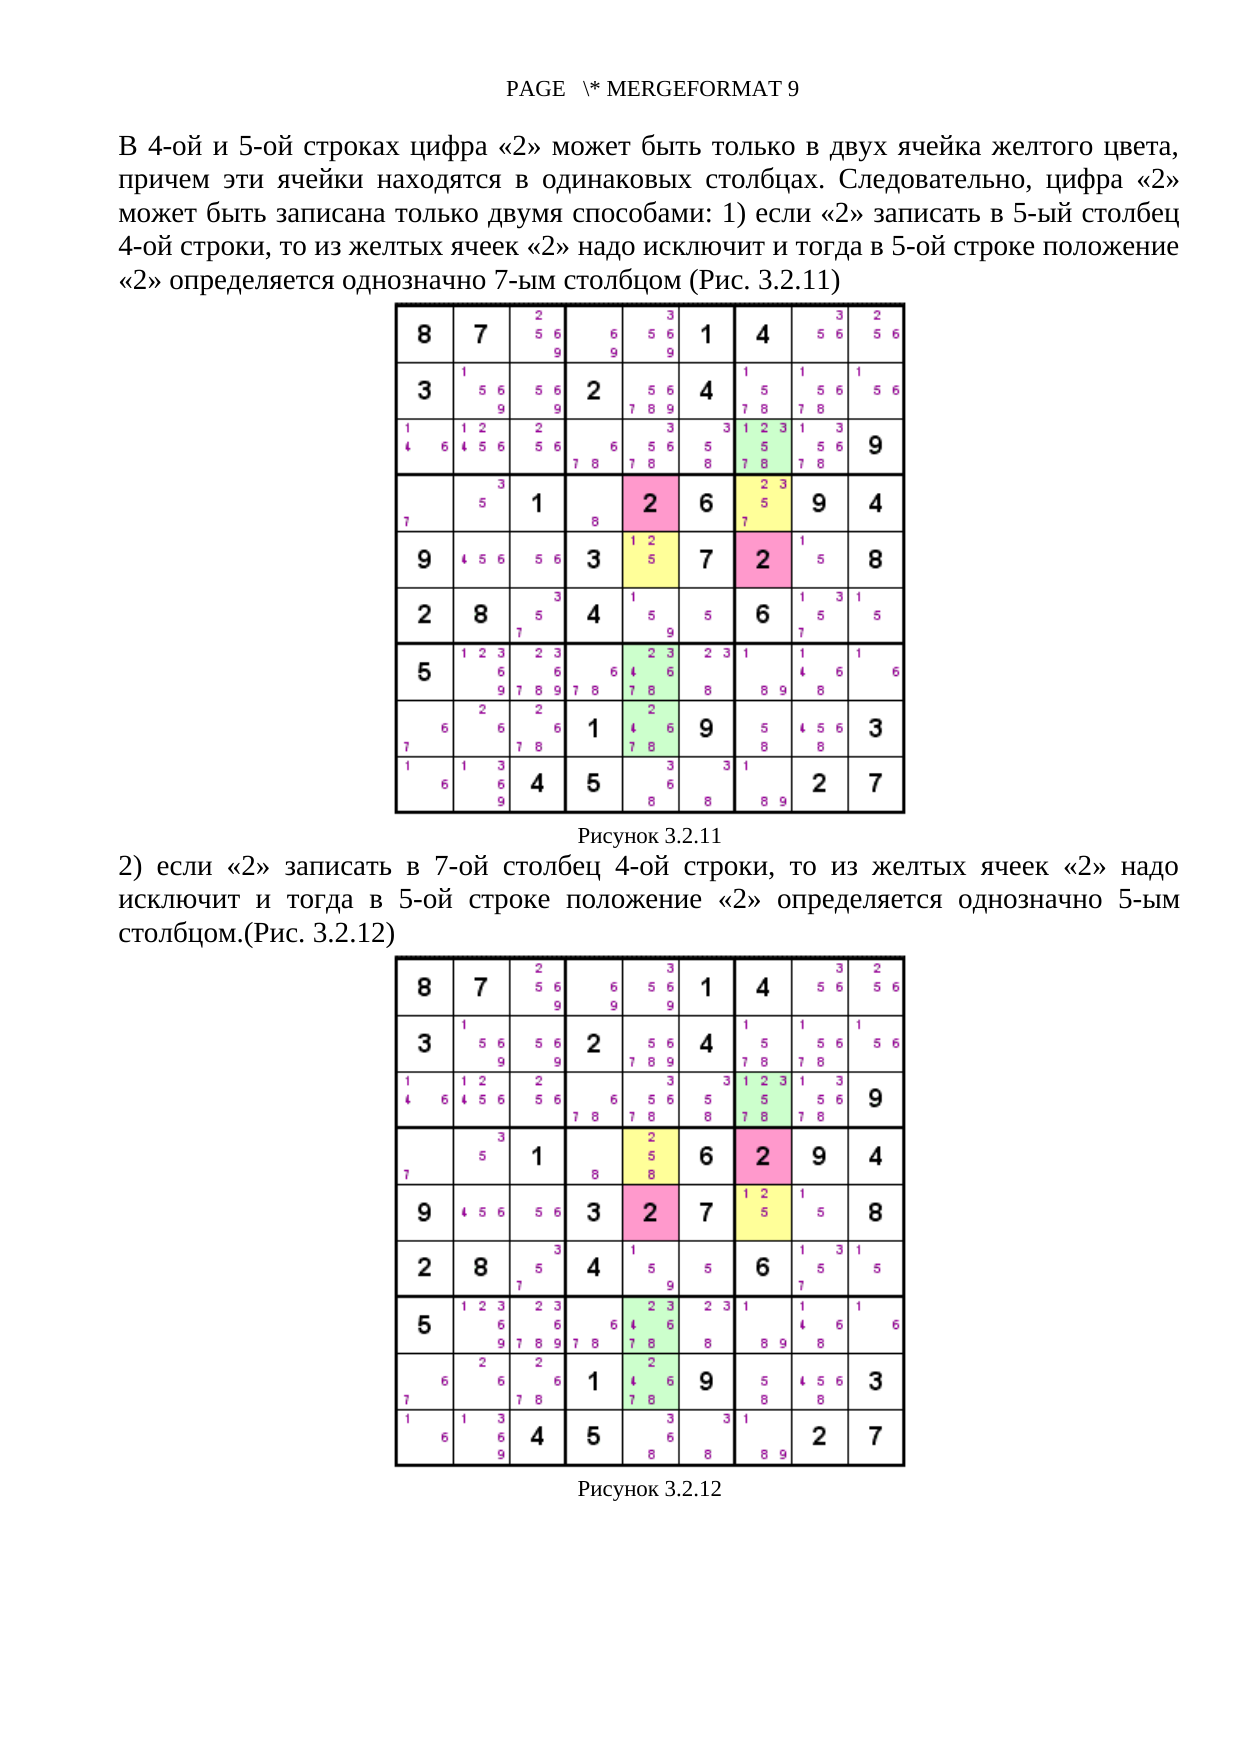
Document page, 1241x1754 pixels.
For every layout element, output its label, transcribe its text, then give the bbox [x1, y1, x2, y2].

text Рисунок 3.2.11 [118, 822, 1181, 848]
text 2) если «2» записать в 7-ой столбец 4-ой строки, то из желтых ячеек «2» надо исключит и тогда в 5-ой строке положение «2» определяется однозначно 5-ым столбцом.(Рис. 3.2.12) [118, 848, 1181, 949]
text В 4-ой и 5-ой строках цифра «2» может быть только в двух ячейка желтого цвета, причем эти ячейки находятся в одинаковых столбцах. Следовательно, цифра «2» может быть записана только двумя способами: 1) если «2» записать в 5-ый столбец 4-ой строки, то из желтых ячеек «2» надо исключит и тогда в 5-ой строке положение «2» определяется однозначно 7-ым столбцом (Рис. 3.2.11) [118, 128, 1181, 295]
text Рисунок 3.2.12 [118, 1475, 1181, 1501]
picture [384, 948, 915, 1475]
picture [384, 295, 915, 822]
